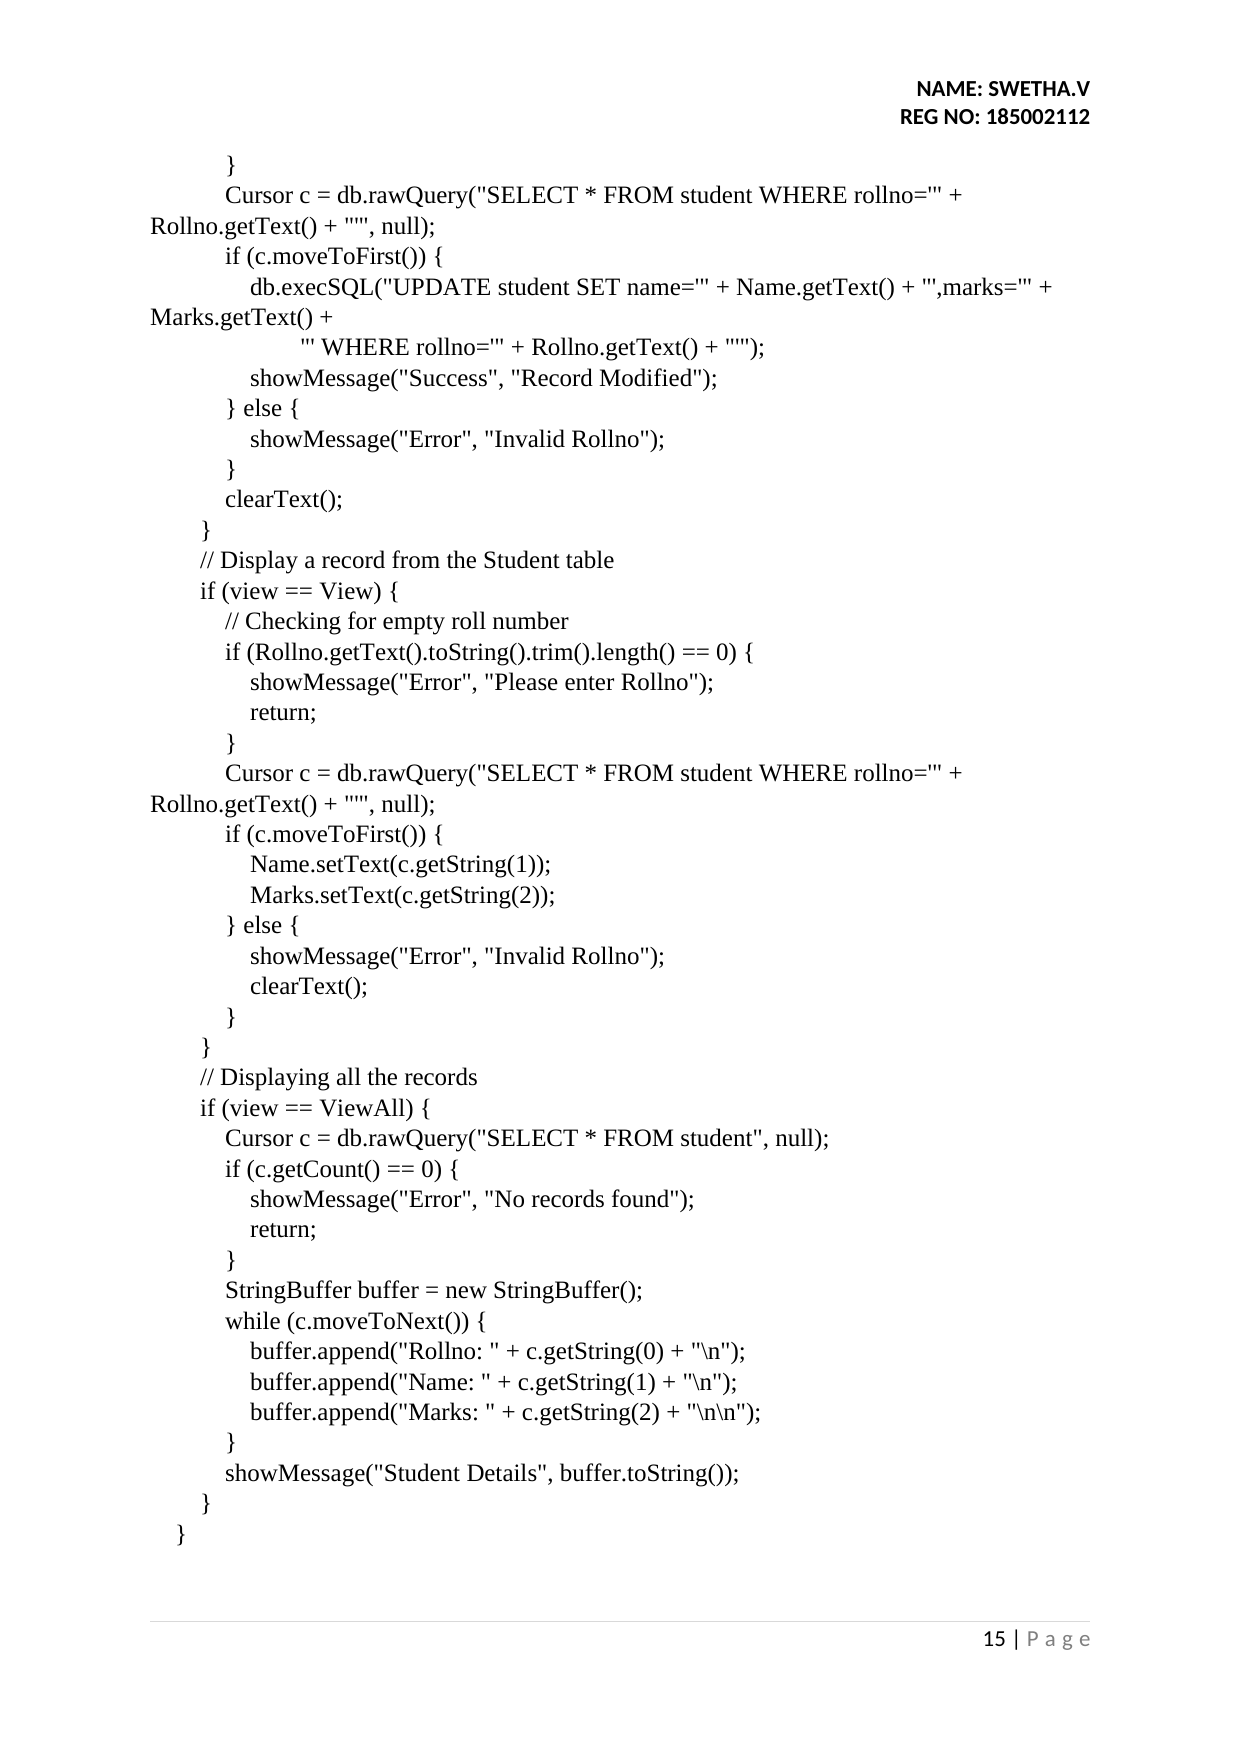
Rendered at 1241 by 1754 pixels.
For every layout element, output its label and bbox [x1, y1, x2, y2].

text [150, 150, 1090, 1578]
